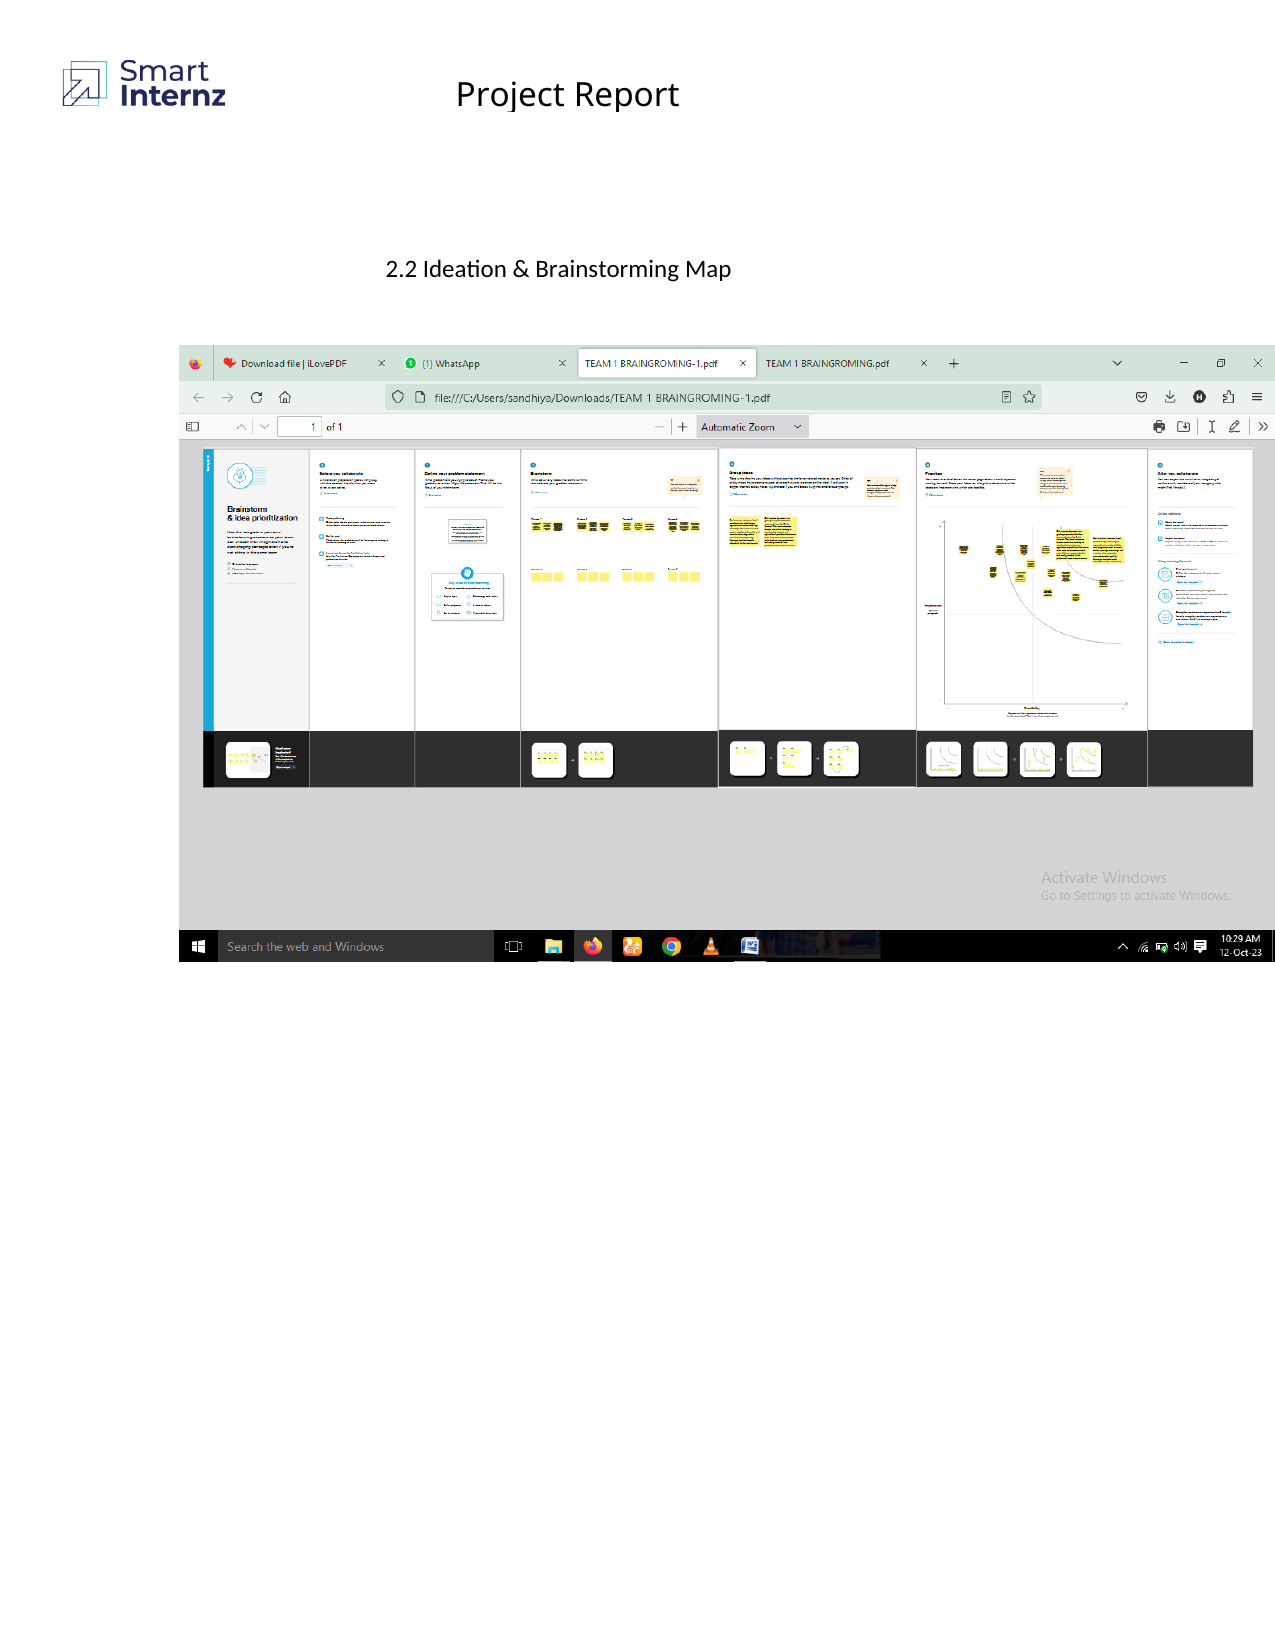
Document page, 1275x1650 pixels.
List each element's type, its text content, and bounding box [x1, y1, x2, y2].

picture [62, 60, 226, 106]
picture [179, 345, 1275, 962]
list 2.2 Ideation & Brainstorming Map [348, 253, 1096, 284]
